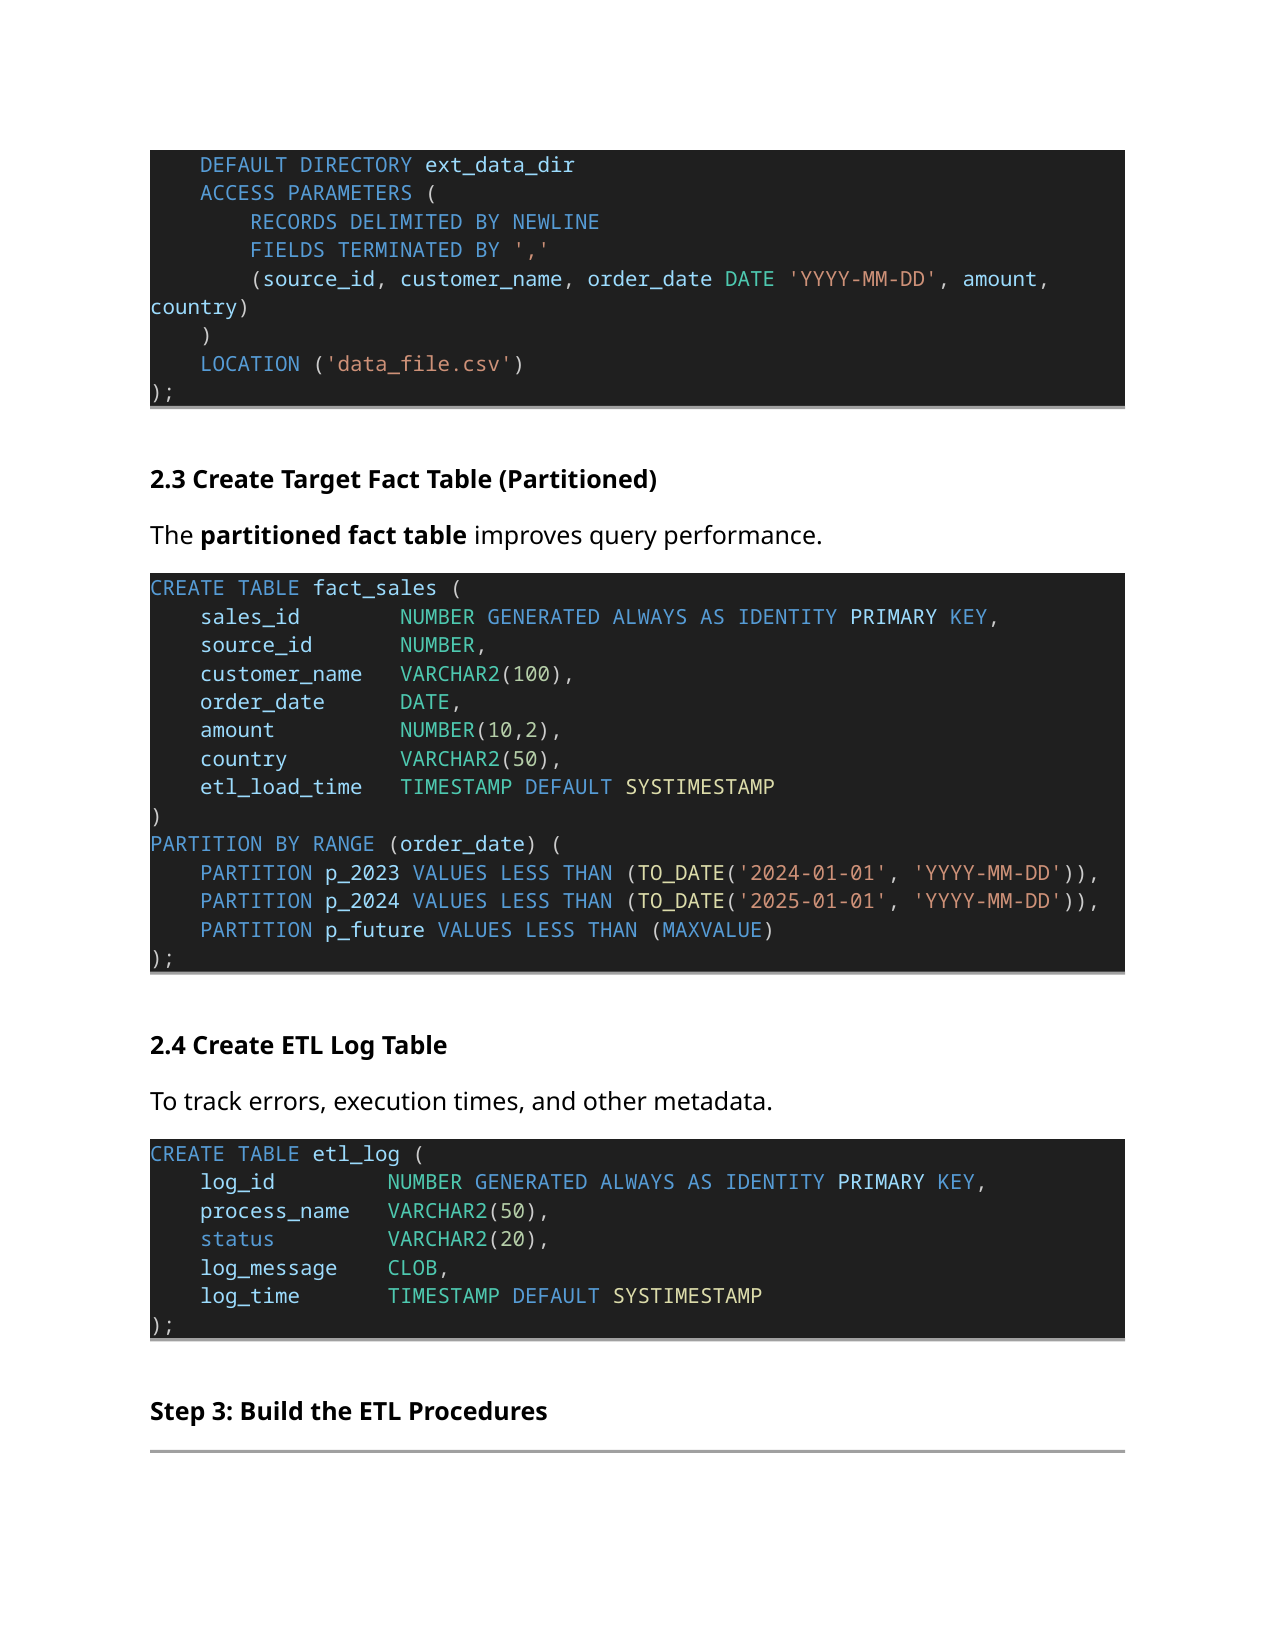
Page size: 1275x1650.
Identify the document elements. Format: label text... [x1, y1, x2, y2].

text customer_name VARCHAR2(100), [150, 659, 1125, 687]
text 2.4 Create ETL Log Table [150, 1027, 1125, 1061]
text country VARCHAR2(50), [150, 744, 1125, 772]
text To track errors, execution times, and other metadata. [150, 1083, 1125, 1117]
text source_id NUMBER, [150, 630, 1125, 659]
text sales_id NUMBER GENERATED ALWAYS AS IDENTITY PRIMARY KEY, [150, 602, 1125, 630]
text order_date DATE, [150, 687, 1125, 716]
text PARTITION p_2023 VALUES LESS THAN (TO_DATE('2024-01-01', 'YYYY-MM-DD')), [150, 858, 1125, 886]
text CREATE TABLE etl_log ( [150, 1139, 1125, 1167]
text ); [150, 1310, 1125, 1338]
text FIELDS TERMINATED BY ',' [150, 235, 1125, 264]
text amount NUMBER(10,2), [150, 716, 1125, 744]
text PARTITION BY RANGE (order_date) ( [150, 829, 1125, 858]
text log_id NUMBER GENERATED ALWAYS AS IDENTITY PRIMARY KEY, [150, 1167, 1125, 1196]
text LOCATION ('data_file.csv') [150, 349, 1125, 377]
text 2.3 Create Target Fact Table (Partitioned) [150, 462, 1125, 496]
text ); [150, 377, 1125, 405]
text ACCESS PARAMETERS ( [150, 178, 1125, 207]
text DEFAULT DIRECTORY ext_data_dir [150, 150, 1125, 178]
text PARTITION p_2024 VALUES LESS THAN (TO_DATE('2025-01-01', 'YYYY-MM-DD')), [150, 886, 1125, 915]
text PARTITION p_future VALUES LESS THAN (MAXVALUE) [150, 915, 1125, 943]
text ) [150, 801, 1125, 829]
text log_time TIMESTAMP DEFAULT SYSTIMESTAMP [150, 1281, 1125, 1310]
text The partitioned fact table improves query performance. [150, 518, 1125, 552]
text ) [150, 321, 1125, 349]
text etl_load_time TIMESTAMP DEFAULT SYSTIMESTAMP [150, 772, 1125, 801]
text RECORDS DELIMITED BY NEWLINE [150, 207, 1125, 235]
text (source_id, customer_name, order_date DATE 'YYYY-MM-DD', amount, country) [150, 264, 1125, 321]
text CREATE TABLE fact_sales ( [150, 573, 1125, 602]
text Step 3: Build the ETL Procedures [150, 1394, 1125, 1428]
text process_name VARCHAR2(50), [150, 1196, 1125, 1224]
text ); [150, 943, 1125, 971]
text log_message CLOB, [150, 1253, 1125, 1281]
text status VARCHAR2(20), [150, 1224, 1125, 1253]
